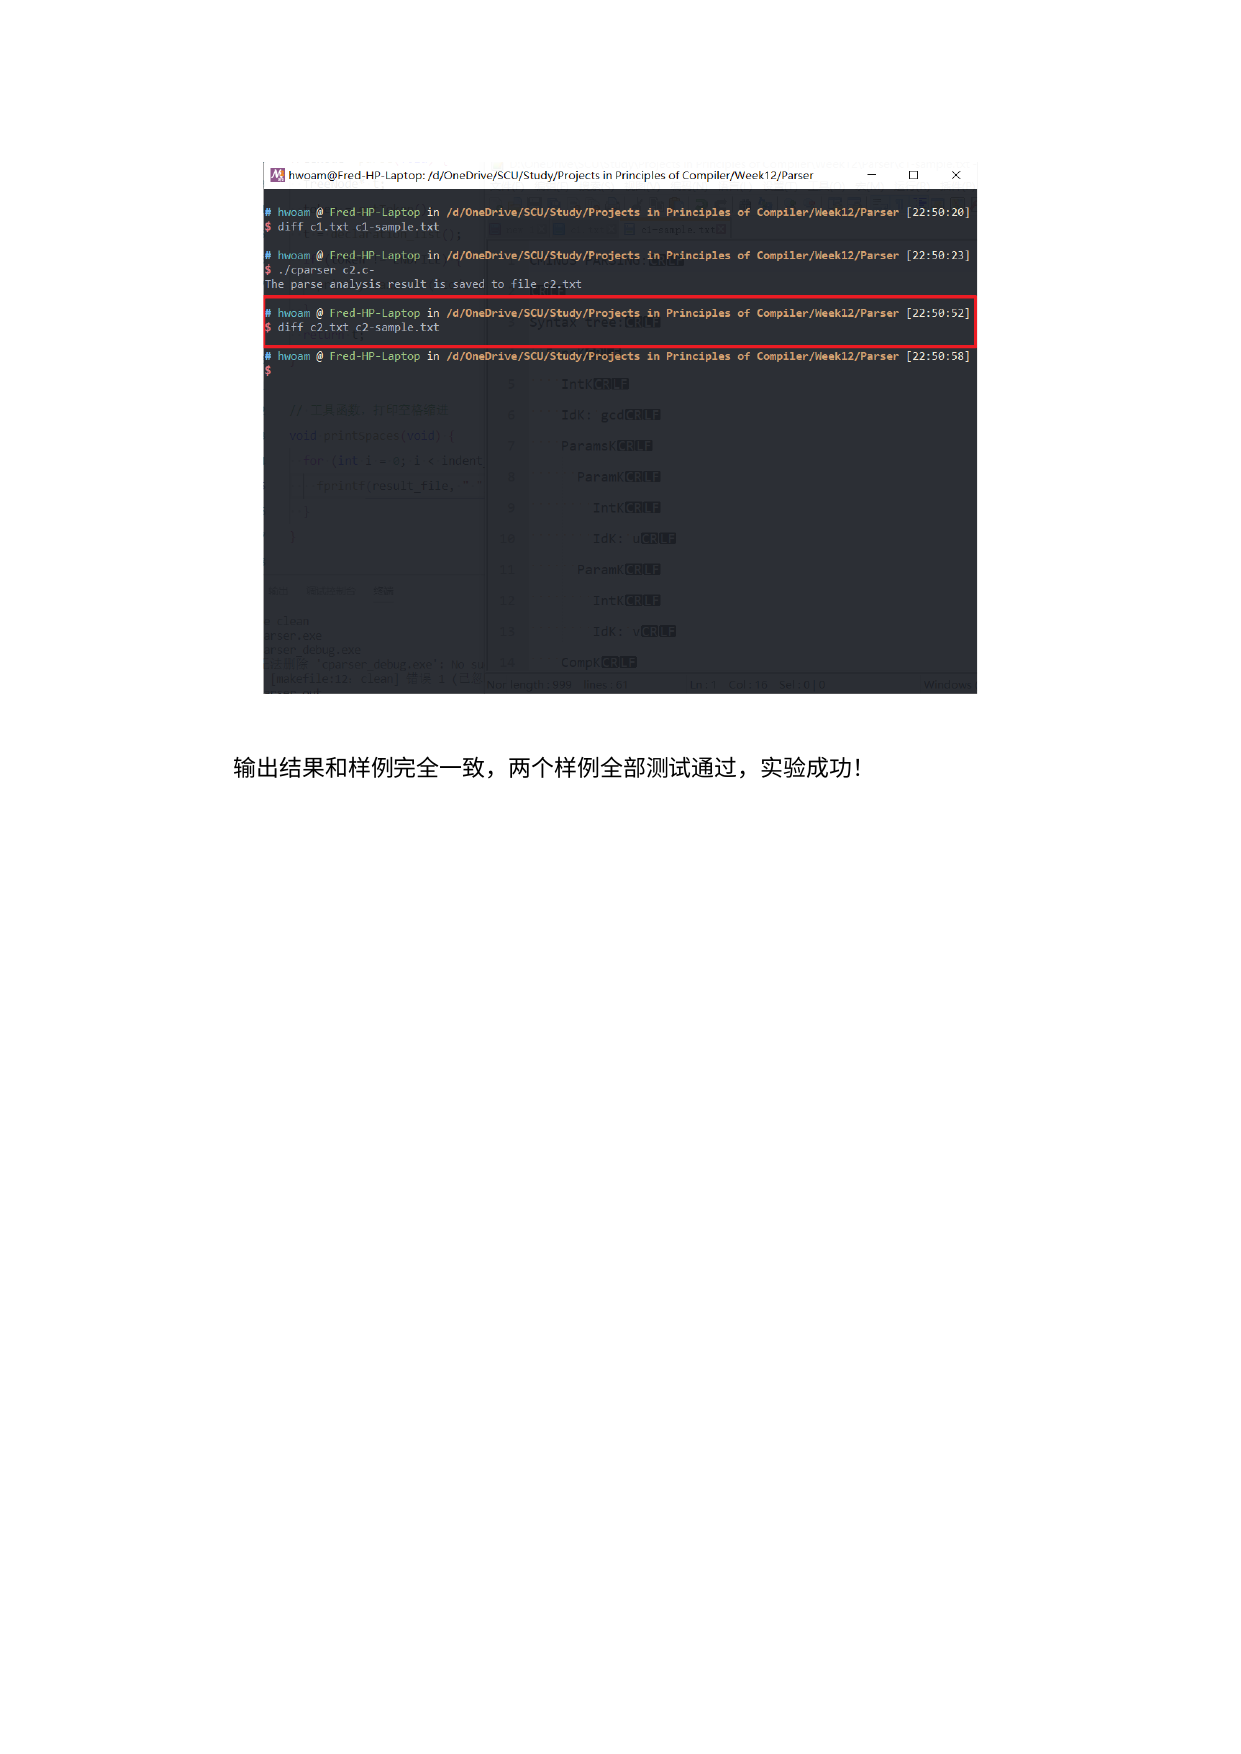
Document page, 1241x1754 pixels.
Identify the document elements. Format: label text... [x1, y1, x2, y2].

picture [263, 162, 978, 694]
text 输出结果和样例完全一致，两个样例全部测试通过，实验成功！ [187, 734, 1053, 799]
